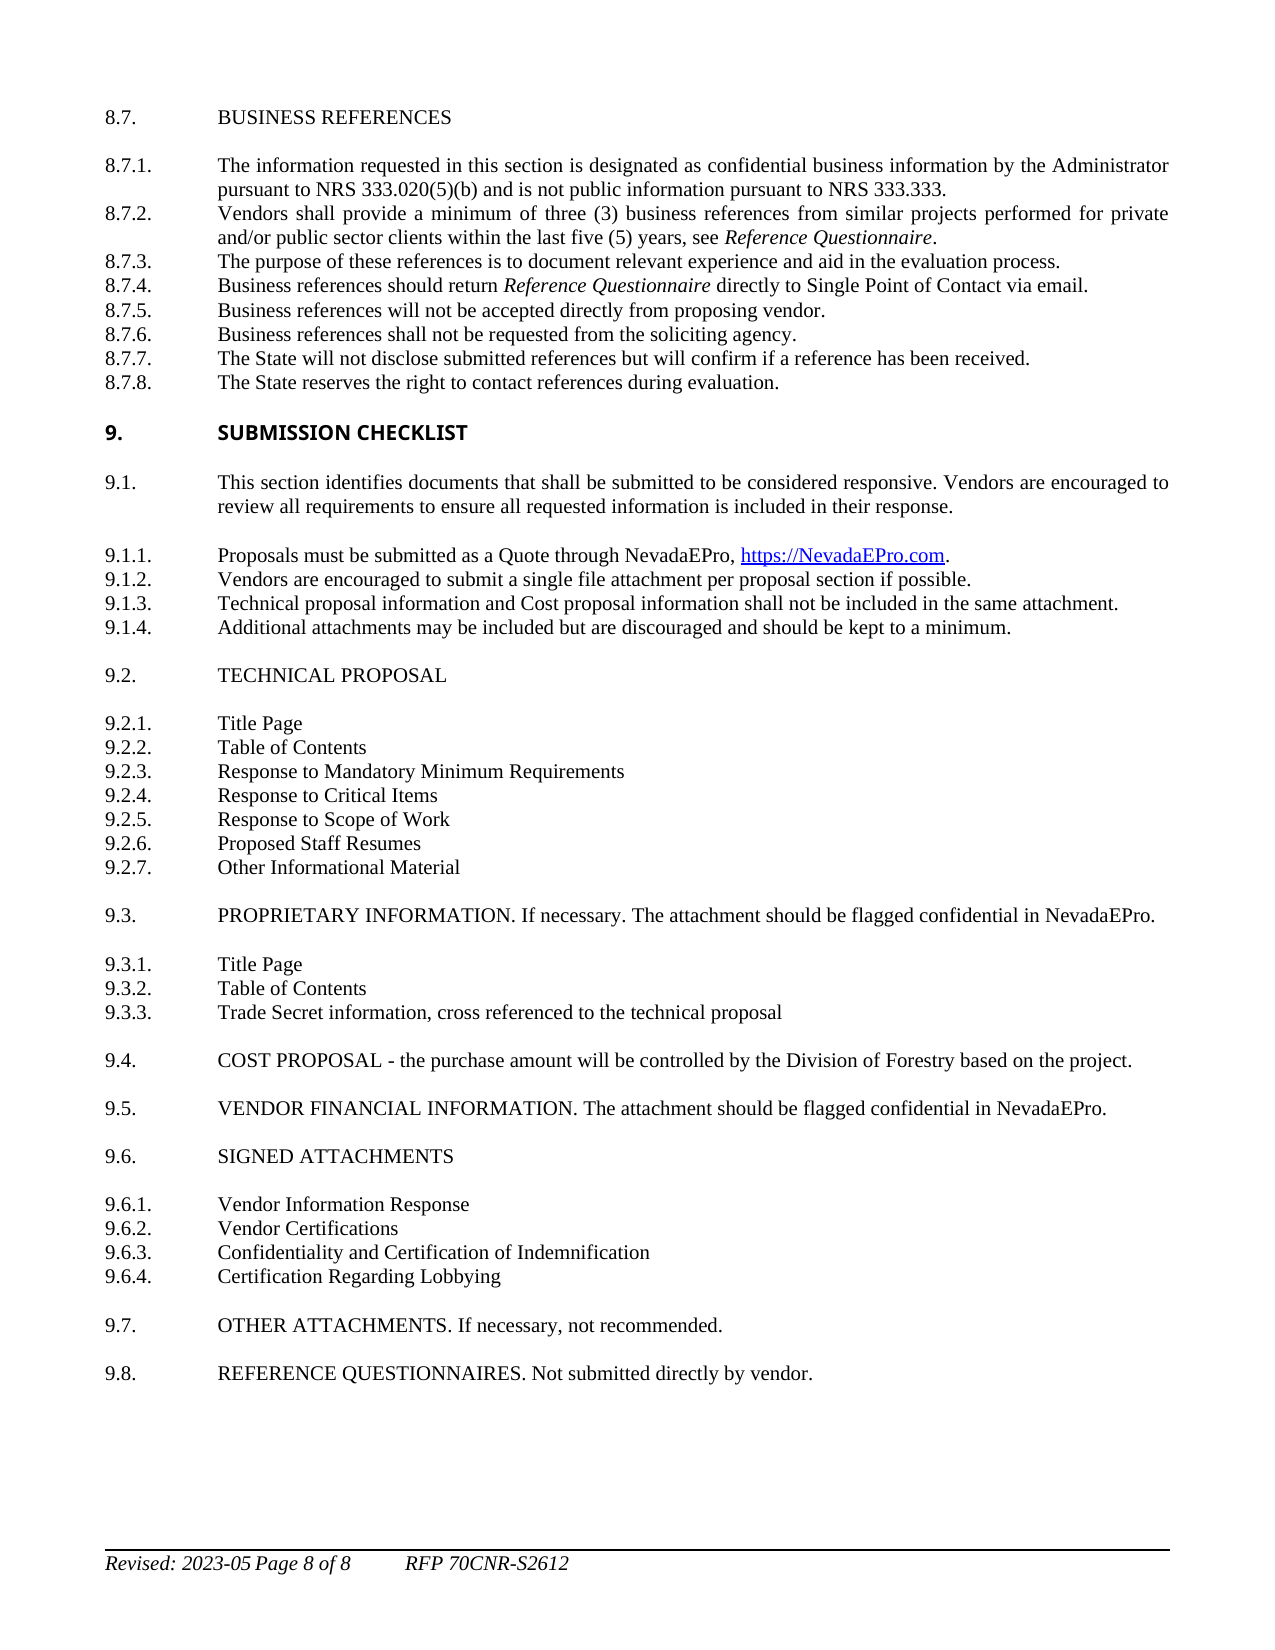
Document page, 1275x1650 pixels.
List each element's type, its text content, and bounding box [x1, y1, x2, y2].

subtitle Vendors are encouraged to submit a single file attachment per proposal section if possible. [105, 567, 1170, 591]
subtitle VENDOR FINANCIAL INFORMATION. The attachment should be flagged confidential in NevadaEPro. [105, 1096, 1170, 1120]
subtitle Table of Contents [105, 735, 1170, 759]
subtitle The information requested in this section is designated as confidential business information by the Administrator pursuant to NRS 333.020(5)(b) and is not public information pursuant to NRS 333.333. [105, 153, 1170, 201]
subtitle PROPRIETARY INFORMATION. If necessary. The attachment should be flagged confidential in NevadaEPro. [105, 903, 1170, 927]
subtitle SIGNED ATTACHMENTS [105, 1144, 1170, 1168]
subtitle Proposed Staff Resumes [105, 831, 1170, 855]
subtitle Title Page [105, 952, 1170, 976]
subtitle The State reserves the right to contact references during evaluation. [105, 370, 1170, 394]
subtitle Vendor Information Response [105, 1192, 1170, 1216]
subtitle This section identifies documents that shall be submitted to be considered responsive. Vendors are encouraged to review all requirements to ensure all requested information is included in their response. [105, 470, 1170, 518]
subtitle BUSINESS REFERENCES [105, 105, 1170, 129]
subtitle Table of Contents [105, 976, 1170, 1000]
subtitle Response to Mandatory Minimum Requirements [105, 759, 1170, 783]
subtitle Business references shall not be requested from the soliciting agency. [105, 322, 1170, 346]
subtitle TECHNICAL PROPOSAL [105, 663, 1170, 687]
subtitle The State will not disclose submitted references but will confirm if a reference has been received. [105, 346, 1170, 370]
subtitle Confidentiality and Certification of Indemnification [105, 1240, 1170, 1264]
subtitle The purpose of these references is to document relevant experience and aid in the evaluation process. [105, 249, 1170, 273]
subtitle Trade Secret information, cross referenced to the technical proposal [105, 1000, 1170, 1024]
subtitle Vendors shall provide a minimum of three (3) business references from similar projects performed for private and/or public sector clients within the last five (5) years, see Reference Questionnaire. [105, 201, 1170, 249]
subtitle COST PROPOSAL - the purchase amount will be controlled by the Division of Forestry based on the project. [105, 1048, 1170, 1072]
subtitle Response to Scope of Work [105, 807, 1170, 831]
subtitle Other Informational Material [105, 855, 1170, 879]
subtitle Proposals must be submitted as a Quote through NevadaEPro, https://NevadaEPro.com. [105, 542, 1170, 567]
subtitle Title Page [105, 711, 1170, 735]
subtitle Technical proposal information and Cost proposal information shall not be included in the same attachment. [105, 591, 1170, 615]
subtitle REFERENCE QUESTIONNAIRES. Not submitted directly by vendor. [105, 1361, 1170, 1385]
subtitle Certification Regarding Lobbying [105, 1264, 1170, 1288]
subtitle Business references should return Reference Questionnaire directly to Single Point of Contact via email. [105, 273, 1170, 297]
subtitle Vendor Certifications [105, 1216, 1170, 1240]
subtitle Additional attachments may be included but are discouraged and should be kept to a minimum. [105, 615, 1170, 639]
subtitle Business references will not be accepted directly from proposing vendor. [105, 297, 1170, 322]
subtitle OTHER ATTACHMENTS. If necessary, not recommended. [105, 1312, 1170, 1337]
subtitle Response to Critical Items [105, 783, 1170, 807]
subtitle SUBMISSION CHECKLIST [105, 418, 1170, 446]
